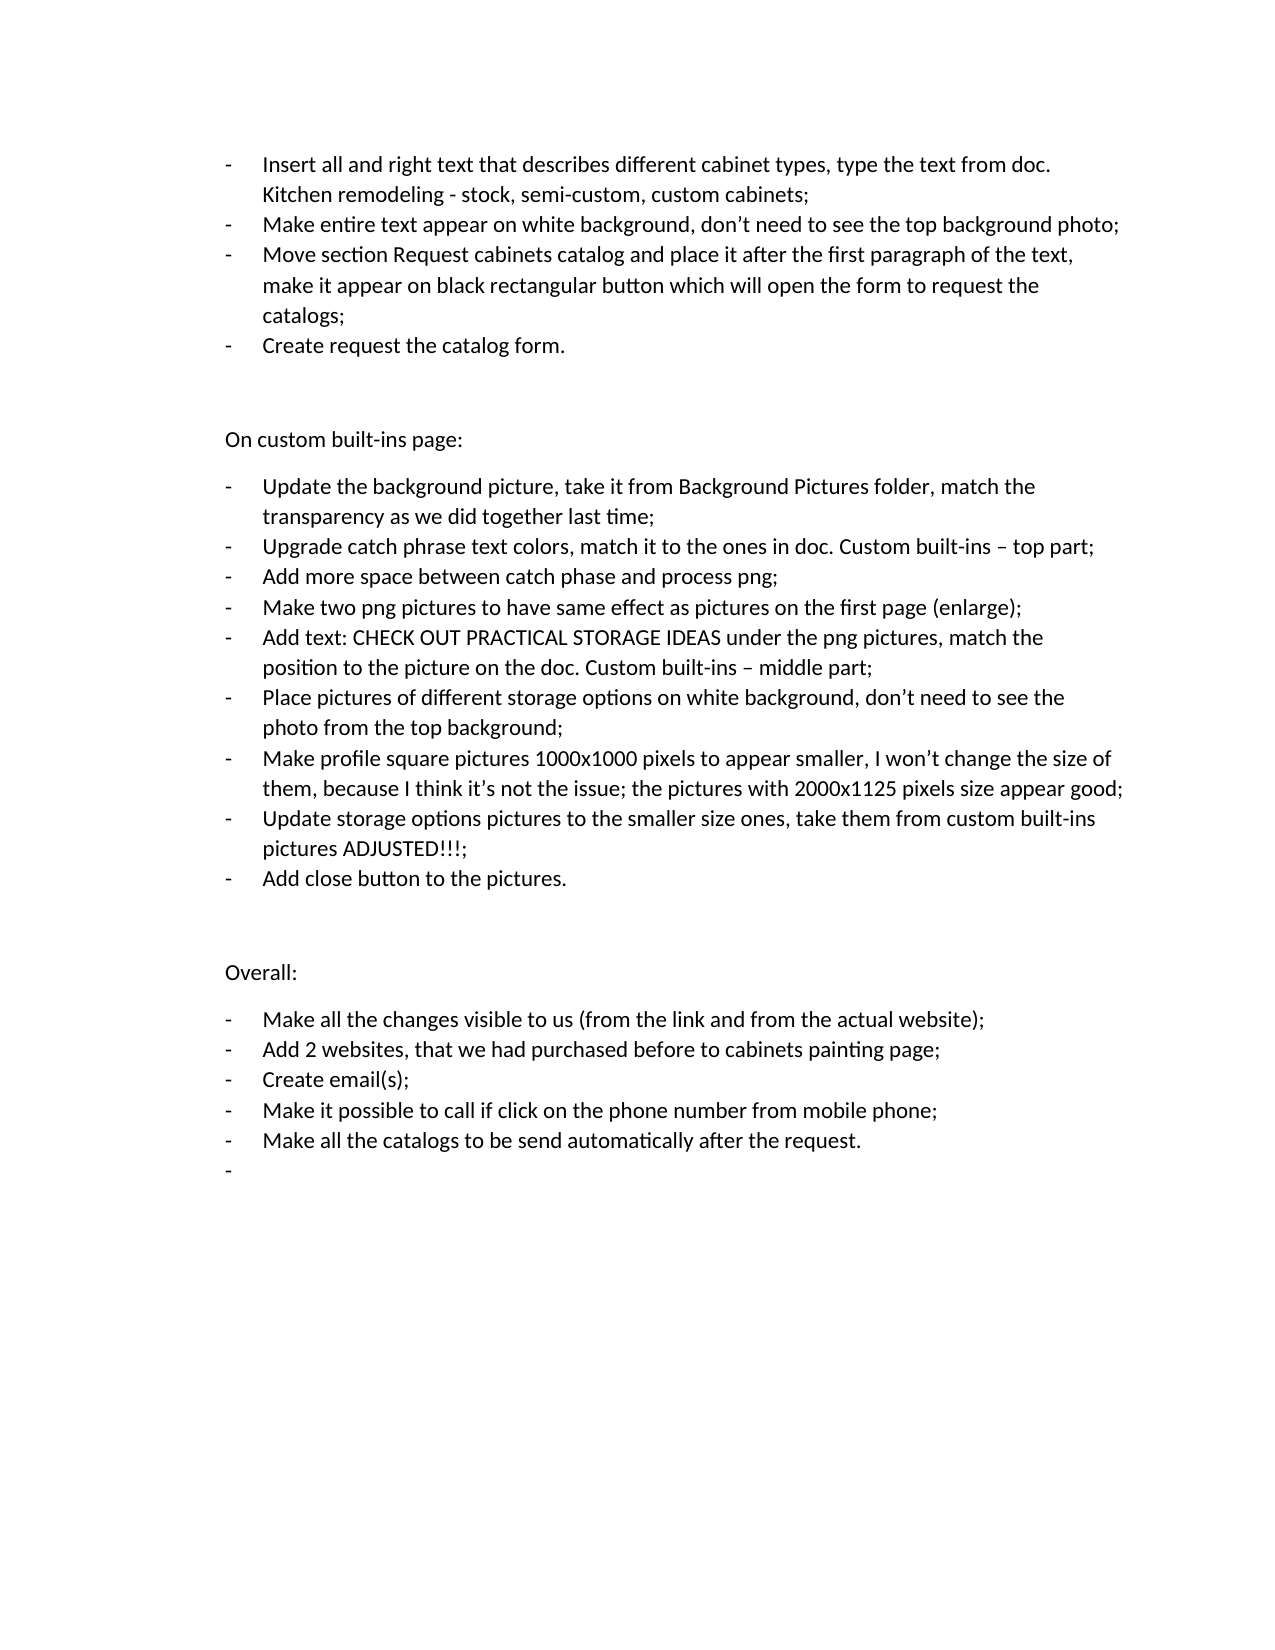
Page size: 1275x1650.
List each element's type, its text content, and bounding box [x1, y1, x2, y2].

list Add text: CHECK OUT PRACTICAL STORAGE IDEAS under the png pictures, match the position to the picture on the doc. Custom built-ins – middle part; [225, 623, 1125, 681]
list Move section Request cabinets catalog and place it after the first paragraph of the text, make it appear on black rectangular button which will open the form to request the catalogs; [225, 241, 1125, 329]
list Upgrade catch phrase text colors, match it to the ones in doc. Custom built-ins – top part; [225, 532, 1125, 560]
list Create email(s); [225, 1066, 1125, 1094]
list Update storage options pictures to the smaller size ones, take them from custom built-ins pictures ADJUSTED!!!; [225, 804, 1125, 862]
list Place pictures of different storage options on white background, don’t need to see the photo from the top background; [225, 683, 1125, 742]
list Make profile square pictures 1000x1000 pixels to appear smaller, I won’t change the size of them, because I think it’s not the issue; the pictures with 2000x1125 pixels size appear good; [225, 744, 1125, 802]
list Make all the catalogs to be send automatically after the request. [225, 1126, 1125, 1154]
list Update the background picture, take it from Background Pictures folder, match the transparency as we did together last time; [225, 472, 1125, 530]
list Insert all and right text that describes different cabinet types, type the text from doc. Kitchen remodeling - stock, semi-custom, custom cabinets; [225, 150, 1125, 208]
list Make entire text appear on white background, don’t need to see the top background photo; [225, 210, 1125, 238]
list Make it possible to call if click on the phone number from mobile phone; [225, 1096, 1125, 1124]
text On custom built-ins page: [225, 425, 1125, 453]
text Overall: [225, 958, 1125, 986]
list Make two png pictures to have same effect as pictures on the first page (enlarge); [225, 593, 1125, 621]
list Add more space between catch phase and process png; [225, 562, 1125, 591]
list Make all the changes visible to us (from the link and from the actual website); [225, 1005, 1125, 1033]
list Add close button to the pictures. [225, 864, 1125, 893]
list Create request the catalog form. [225, 331, 1125, 359]
list Add 2 websites, that we had purchased before to cabinets painting page; [225, 1035, 1125, 1063]
